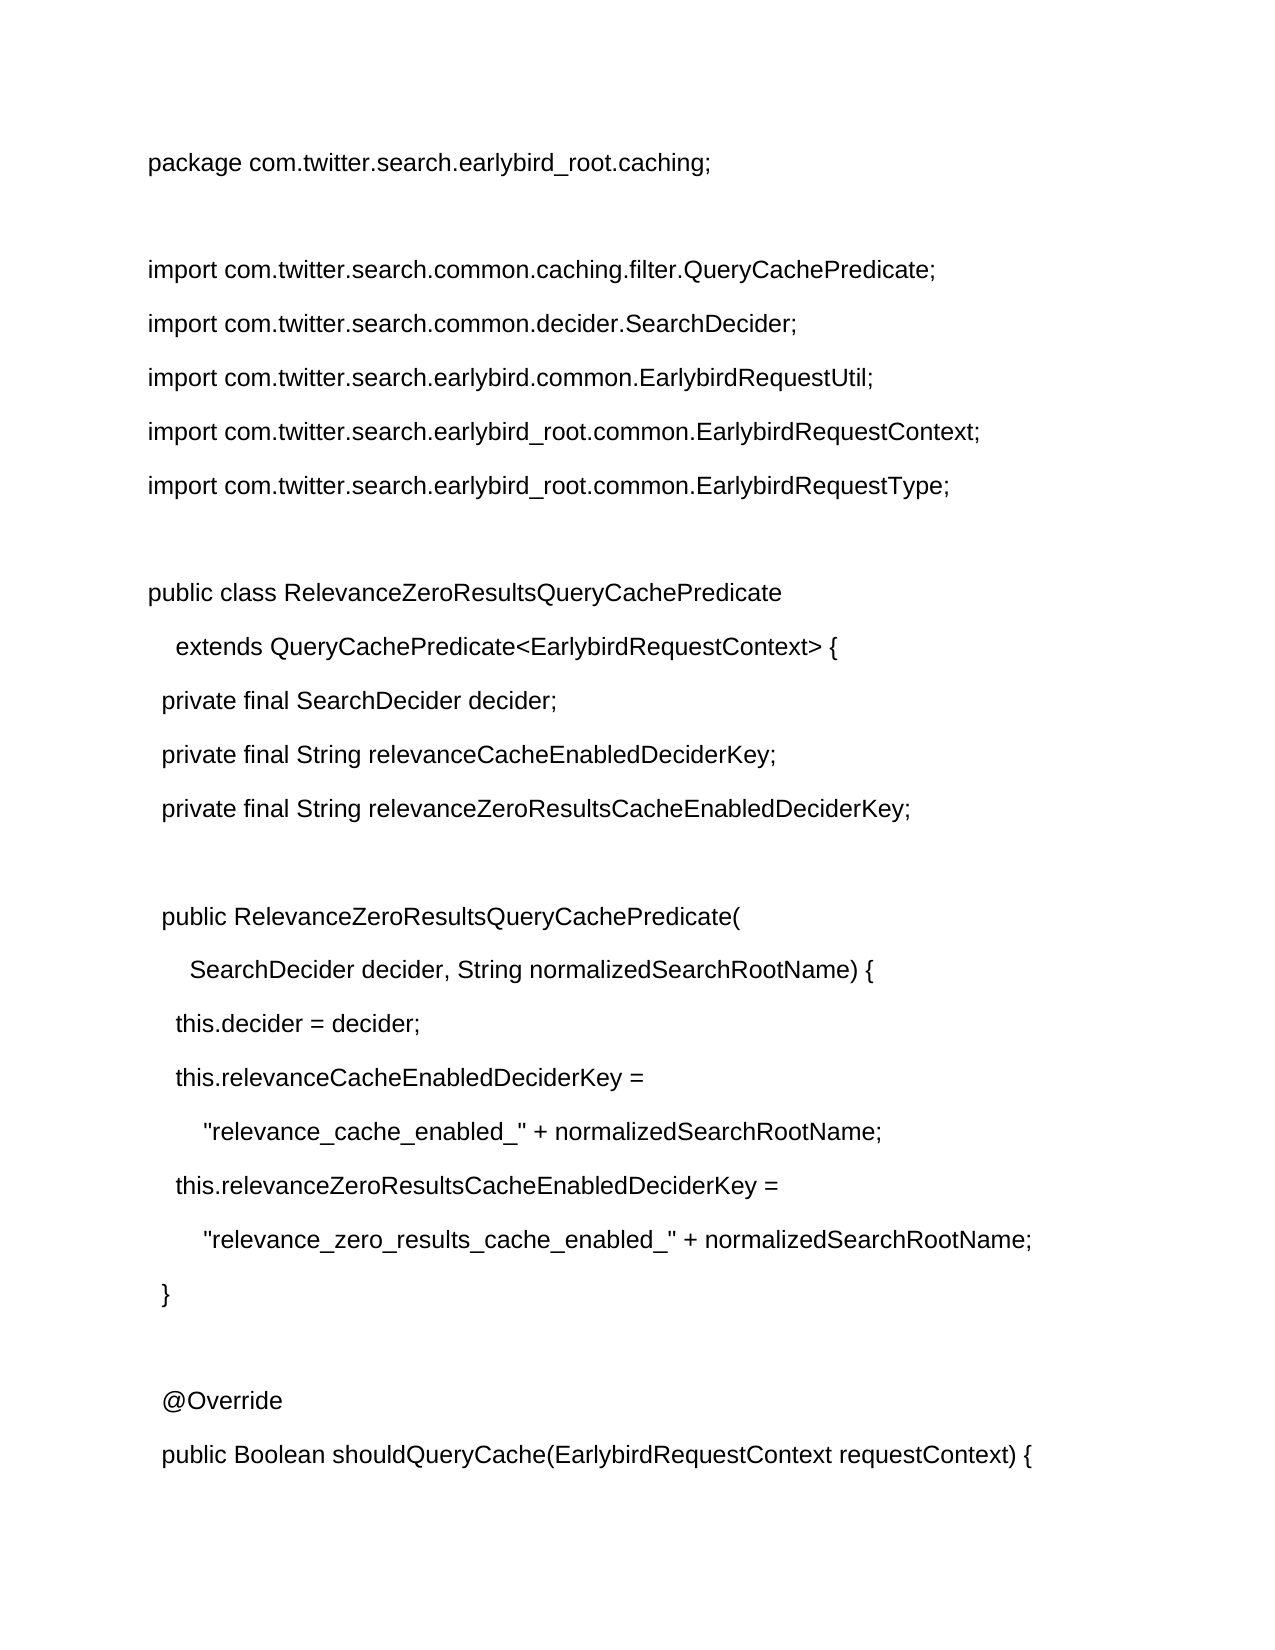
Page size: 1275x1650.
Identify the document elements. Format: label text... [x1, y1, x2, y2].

text public class RelevanceZeroResultsQueryCachePredicate [148, 578, 1127, 607]
text import com.twitter.search.earlybird_root.common.EarlybirdRequestType; [148, 471, 1127, 499]
text private final String relevanceZeroResultsCacheEnabledDeciderKey; [148, 794, 1127, 823]
text "relevance_cache_enabled_" + normalizedSearchRootName; [148, 1117, 1127, 1146]
text @Override [148, 1386, 1127, 1415]
text this.relevanceZeroResultsCacheEnabledDeciderKey = [148, 1171, 1127, 1199]
text import com.twitter.search.earlybird.common.EarlybirdRequestUtil; [148, 363, 1127, 392]
text import com.twitter.search.common.decider.SearchDecider; [148, 309, 1127, 338]
text SearchDecider decider, String normalizedSearchRootName) { [148, 955, 1127, 984]
text private final String relevanceCacheEnabledDeciderKey; [148, 740, 1127, 769]
text } [148, 1278, 1127, 1307]
text this.relevanceCacheEnabledDeciderKey = [148, 1063, 1127, 1092]
text import com.twitter.search.earlybird_root.common.EarlybirdRequestContext; [148, 417, 1127, 446]
text package com.twitter.search.earlybird_root.caching; [148, 148, 1127, 176]
text public RelevanceZeroResultsQueryCachePredicate( [148, 902, 1127, 930]
text "relevance_zero_results_cache_enabled_" + normalizedSearchRootName; [148, 1225, 1127, 1253]
text public Boolean shouldQueryCache(EarlybirdRequestContext requestContext) { [148, 1440, 1127, 1469]
text private final SearchDecider decider; [148, 686, 1127, 715]
text extends QueryCachePredicate<EarlybirdRequestContext> { [148, 632, 1127, 661]
text this.decider = decider; [148, 1009, 1127, 1038]
text import com.twitter.search.common.caching.filter.QueryCachePredicate; [148, 255, 1127, 284]
